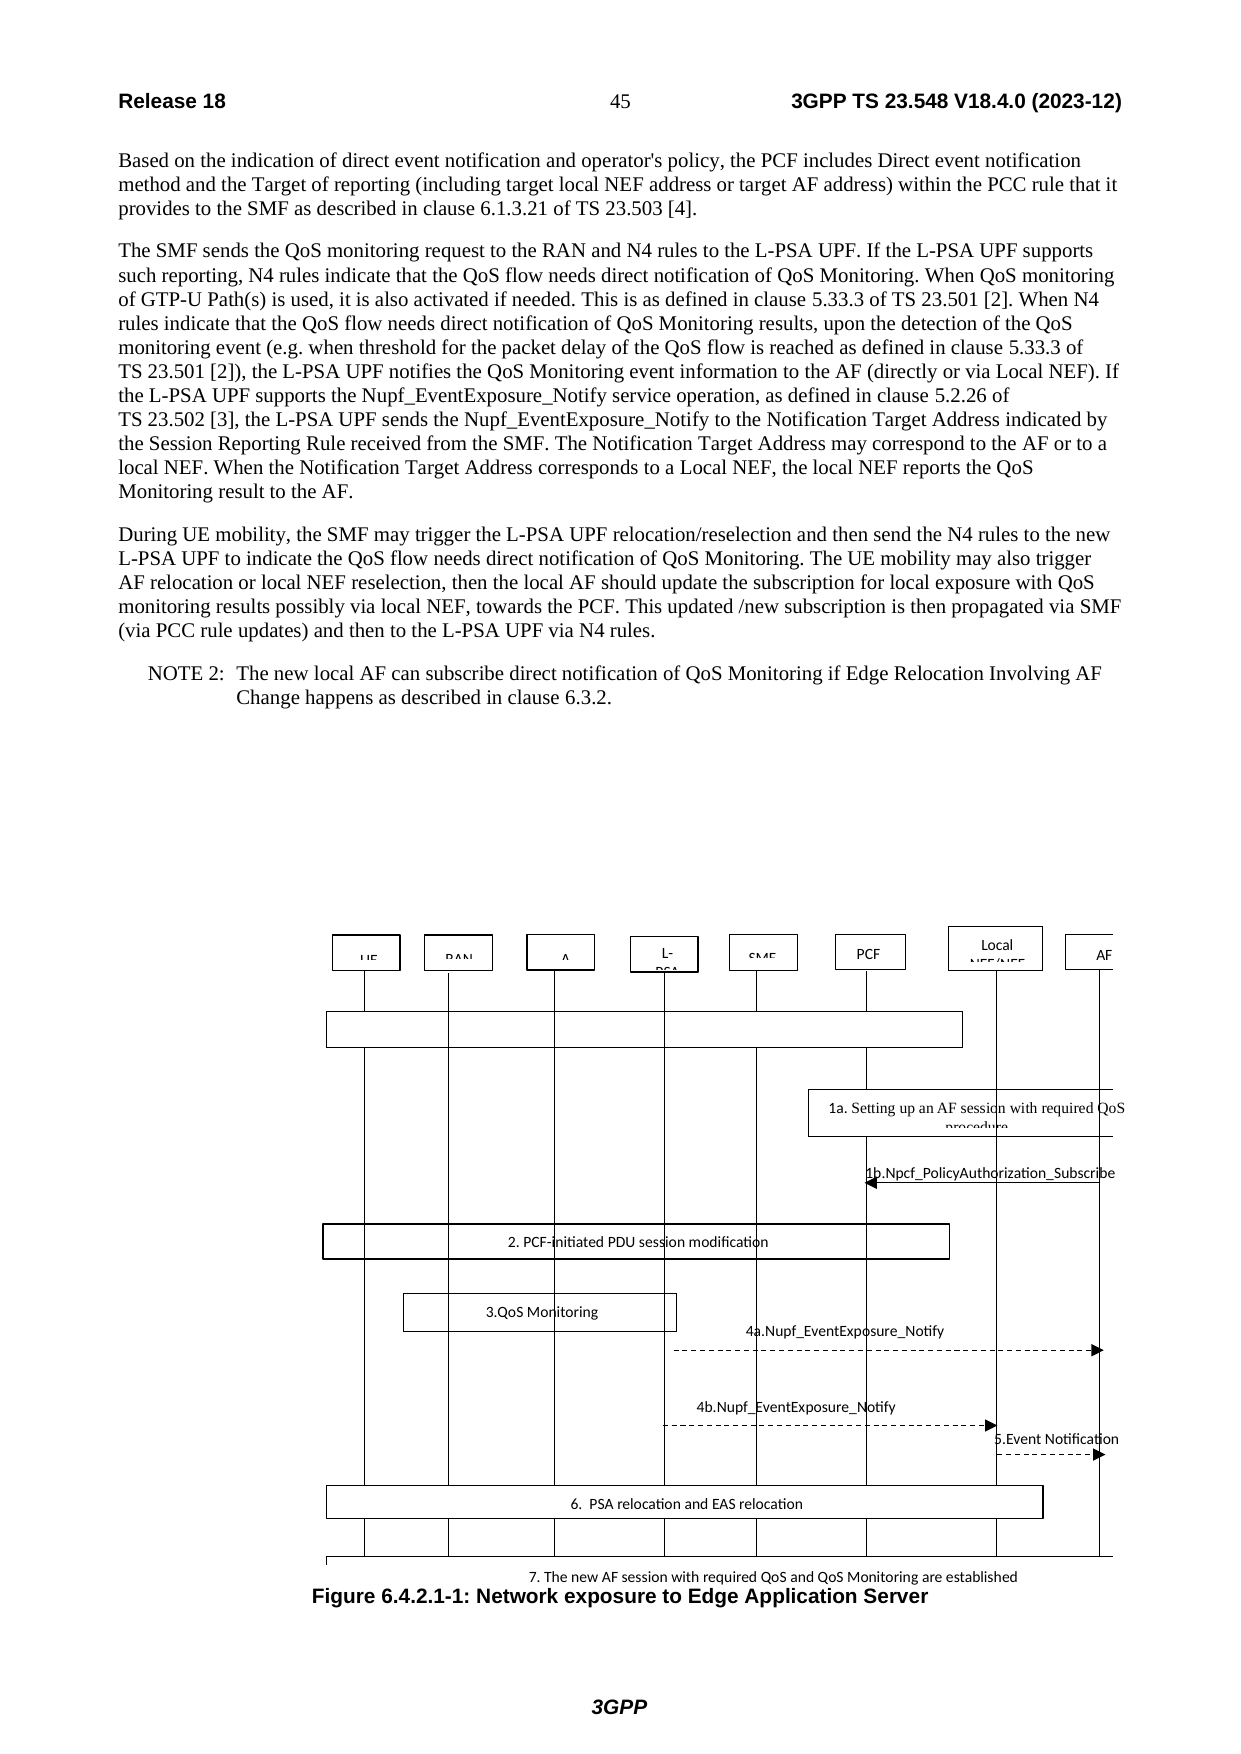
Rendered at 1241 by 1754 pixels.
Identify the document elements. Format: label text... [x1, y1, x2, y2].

text NOTE 2: The new local AF can subscribe direct notification of QoS Monitoring if Edge Relocation Involving AF Change happens as described in clause 6.3.2. [148, 661, 1122, 709]
text The SMF sends the QoS monitoring request to the RAN and N4 rules to the L-PSA UPF. If the L-PSA UPF supports such reporting, N4 rules indicate that the QoS flow needs direct notification of QoS Monitoring. When QoS monitoring of GTP-U Path(s) is used, it is also activated if needed. This is as defined in clause 5.33.3 of TS 23.501 [2]. When N4 rules indicate that the QoS flow needs direct notification of QoS Monitoring results, upon the detection of the QoS monitoring event (e.g. when threshold for the packet delay of the QoS flow is reached as defined in clause 5.33.3 of TS 23.501 [2]), the L-PSA UPF notifies the QoS Monitoring event information to the AF (directly or via Local NEF). If the L-PSA UPF supports the Nupf_EventExposure_Notify service operation, as defined in clause 5.2.26 of TS 23.502 [3], the L-PSA UPF sends the Nupf_EventExposure_Notify to the Notification Target Address indicated by the Session Reporting Rule received from the SMF. The Notification Target Address may correspond to the AF or to a local NEF. When the Notification Target Address corresponds to a Local NEF, the local NEF reports the QoS Monitoring result to the AF. [118, 238, 1122, 503]
text Based on the indication of direct event notification and operator's policy, the PCF includes Direct event notification method and the Target of reporting (including target local NEF address or target AF address) within the PCC rule that it provides to the SMF as described in clause 6.1.3.21 of TS 23.503 [4]. [118, 147, 1122, 220]
text During UE mobility, the SMF may trigger the L-PSA UPF relocation/reselection and then send the N4 rules to the new L-PSA UPF to indicate the QoS flow needs direct notification of QoS Monitoring. The UE mobility may also trigger AF relocation or local NEF reselection, then the local AF should update the subscription for local exposure with QoS monitoring results possibly via local NEF, towards the PCF. This updated /new subscription is then propagated via SMF (via PCC rule updates) and then to the L-PSA UPF via N4 rules. [118, 522, 1122, 642]
text Figure 6.4.2.1-1: Network exposure to Edge Application Server [118, 1584, 1122, 1608]
